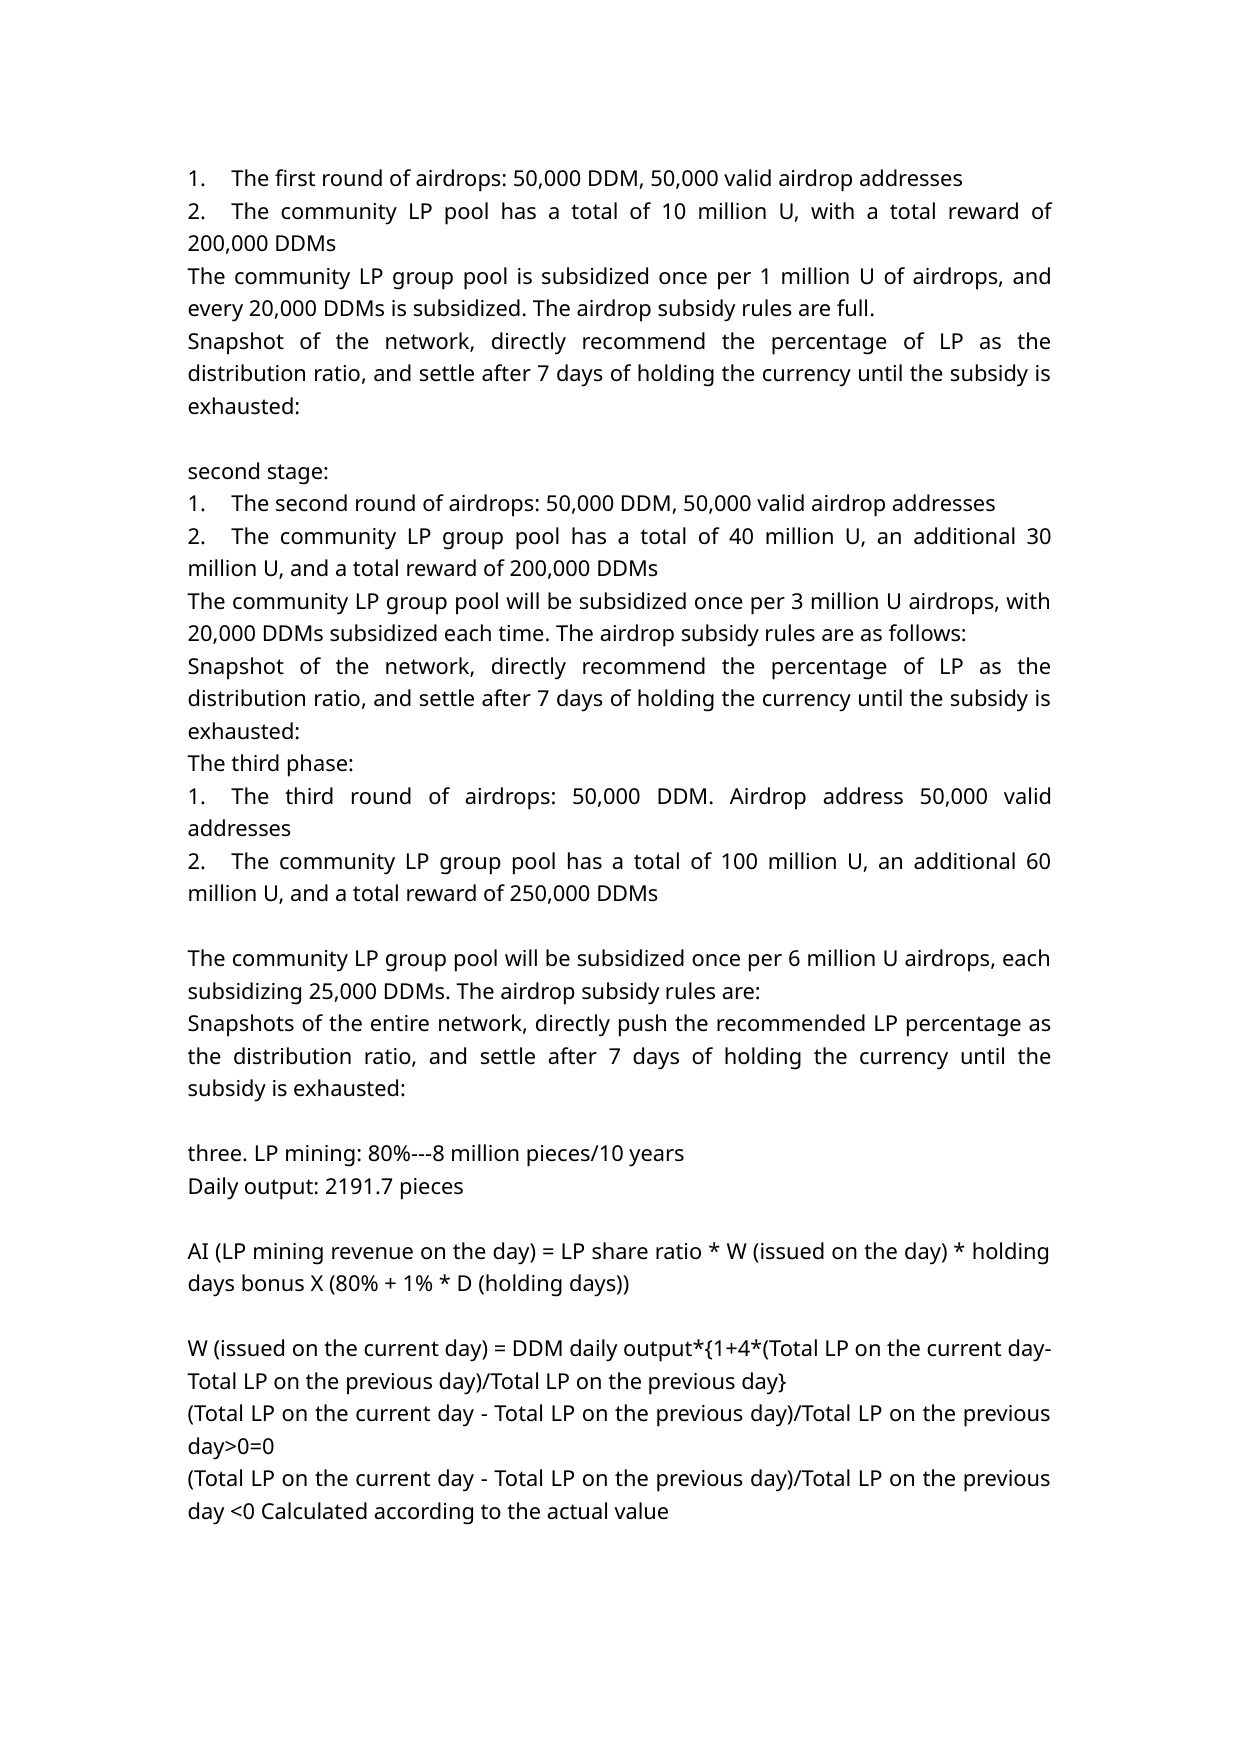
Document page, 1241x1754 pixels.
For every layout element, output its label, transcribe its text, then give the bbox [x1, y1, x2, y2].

text The community LP group pool is subsidized once per 1 million U of airdrops, and every 20,000 DDMs is subsidized. The airdrop subsidy rules are full. [187, 259, 1053, 324]
text Snapshot of the network, directly recommend the percentage of LP as the distribution ratio, and settle after 7 days of holding the currency until the subsidy is exhausted: [187, 649, 1053, 747]
text W (issued on the current day) = DDM daily output*{1+4*(Total LP on the current day-Total LP on the previous day)/Total LP on the previous day} [187, 1332, 1053, 1397]
text 1. The second round of airdrops: 50,000 DDM, 50,000 valid airdrop addresses [187, 487, 1053, 519]
text 1. The third round of airdrops: 50,000 DDM. Airdrop address 50,000 valid addresses [187, 779, 1053, 844]
text 2. The community LP pool has a total of 10 million U, with a total reward of 200,000 DDMs [187, 194, 1053, 259]
text Snapshots of the entire network, directly push the recommended LP percentage as the distribution ratio, and settle after 7 days of holding the currency until the subsidy is exhausted: [187, 1007, 1053, 1104]
text Daily output: 2191.7 pieces [187, 1169, 1053, 1202]
text second stage: [187, 454, 1053, 487]
text (Total LP on the current day - Total LP on the previous day)/Total LP on the previous day>0=0 [187, 1397, 1053, 1462]
text 1. The first round of airdrops: 50,000 DDM, 50,000 valid airdrop addresses [187, 162, 1053, 194]
text AI (LP mining revenue on the day) = LP share ratio * W (issued on the day) * holding days bonus X (80% + 1% * D (holding days)) [187, 1234, 1053, 1299]
text The community LP group pool will be subsidized once per 6 million U airdrops, each subsidizing 25,000 DDMs. The airdrop subsidy rules are: [187, 942, 1053, 1007]
text 2. The community LP group pool has a total of 100 million U, an additional 60 million U, and a total reward of 250,000 DDMs [187, 844, 1053, 909]
text 2. The community LP group pool has a total of 40 million U, an additional 30 million U, and a total reward of 200,000 DDMs [187, 519, 1053, 584]
text The third phase: [187, 747, 1053, 779]
text (Total LP on the current day - Total LP on the previous day)/Total LP on the previous day <0 Calculated according to the actual value [187, 1462, 1053, 1527]
text The community LP group pool will be subsidized once per 3 million U airdrops, with 20,000 DDMs subsidized each time. The airdrop subsidy rules are as follows: [187, 584, 1053, 649]
text Snapshot of the network, directly recommend the percentage of LP as the distribution ratio, and settle after 7 days of holding the currency until the subsidy is exhausted: [187, 324, 1053, 422]
text three. LP mining: 80%---8 million pieces/10 years [187, 1137, 1053, 1169]
